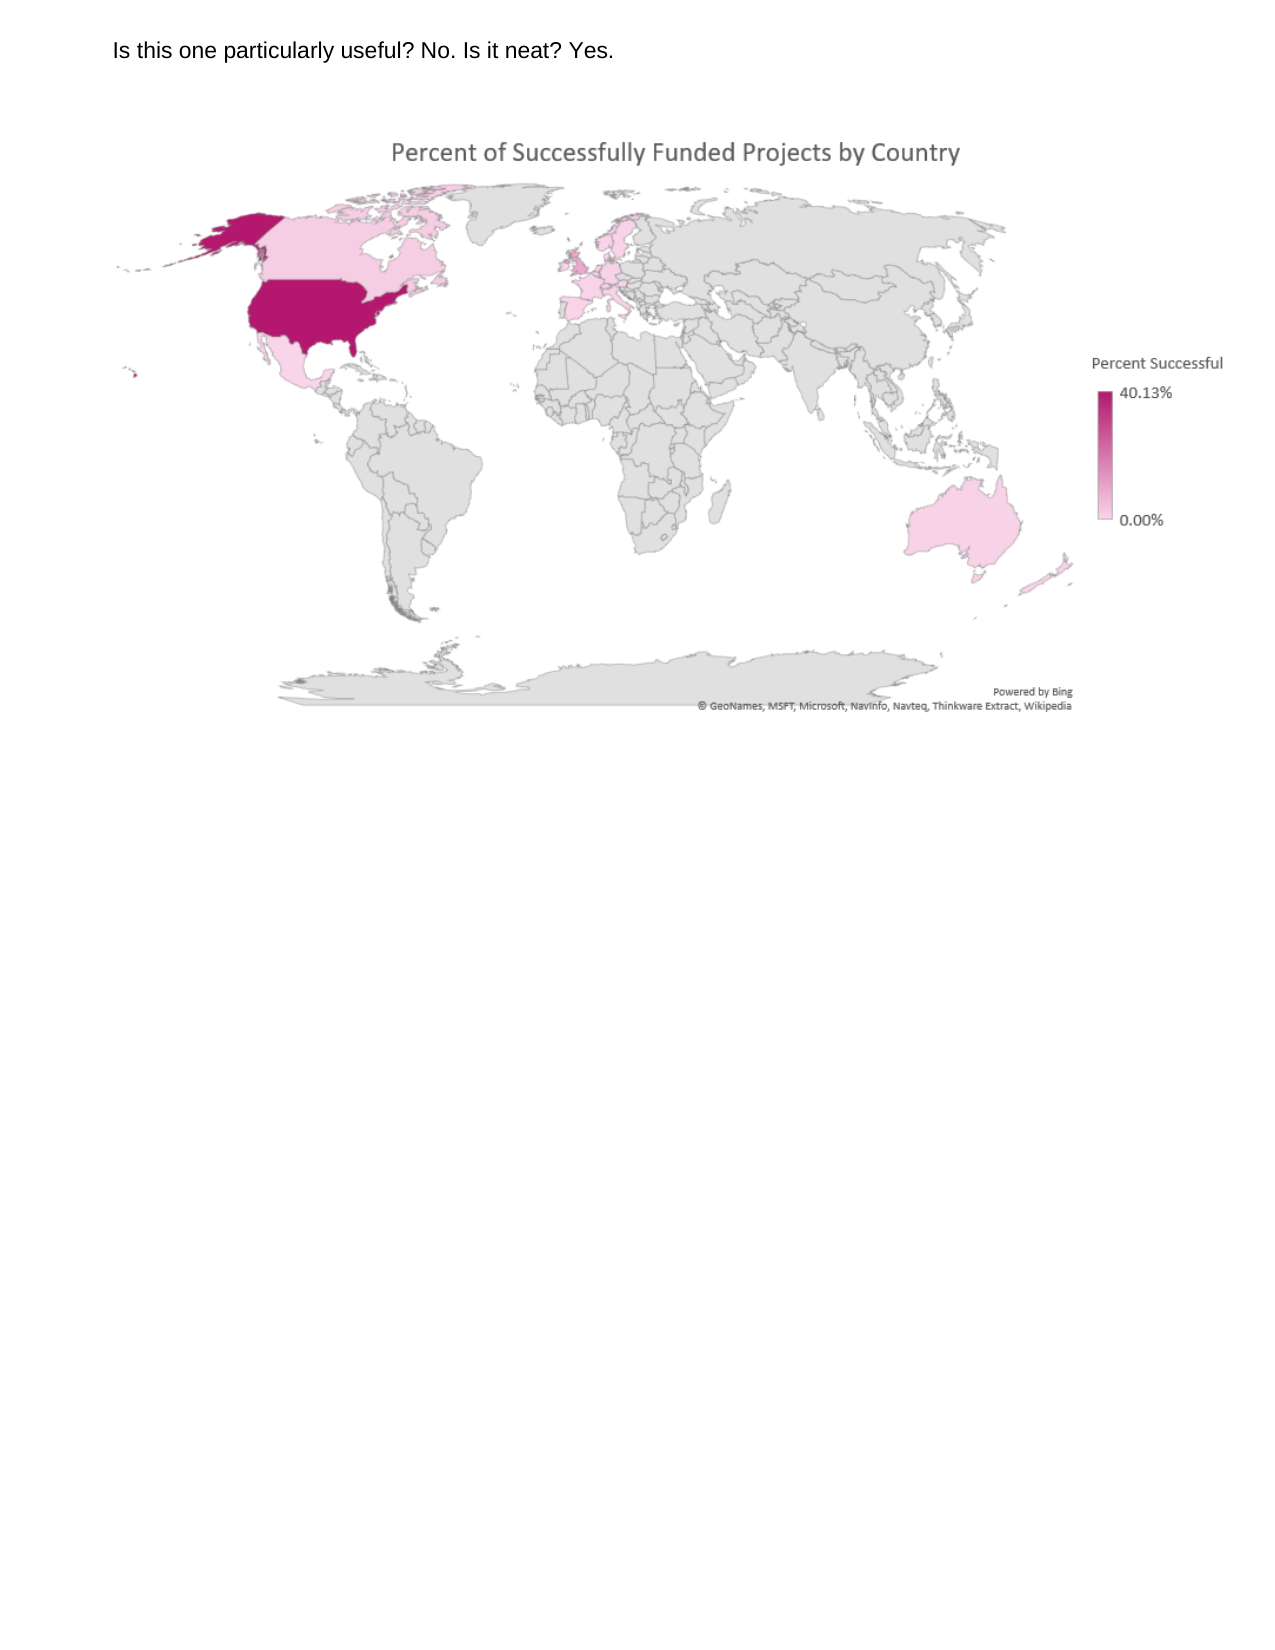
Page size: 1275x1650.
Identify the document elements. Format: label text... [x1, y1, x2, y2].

picture [112, 128, 1240, 718]
text Is this one particularly useful? No. Is it neat? Yes. [112, 37, 1237, 64]
